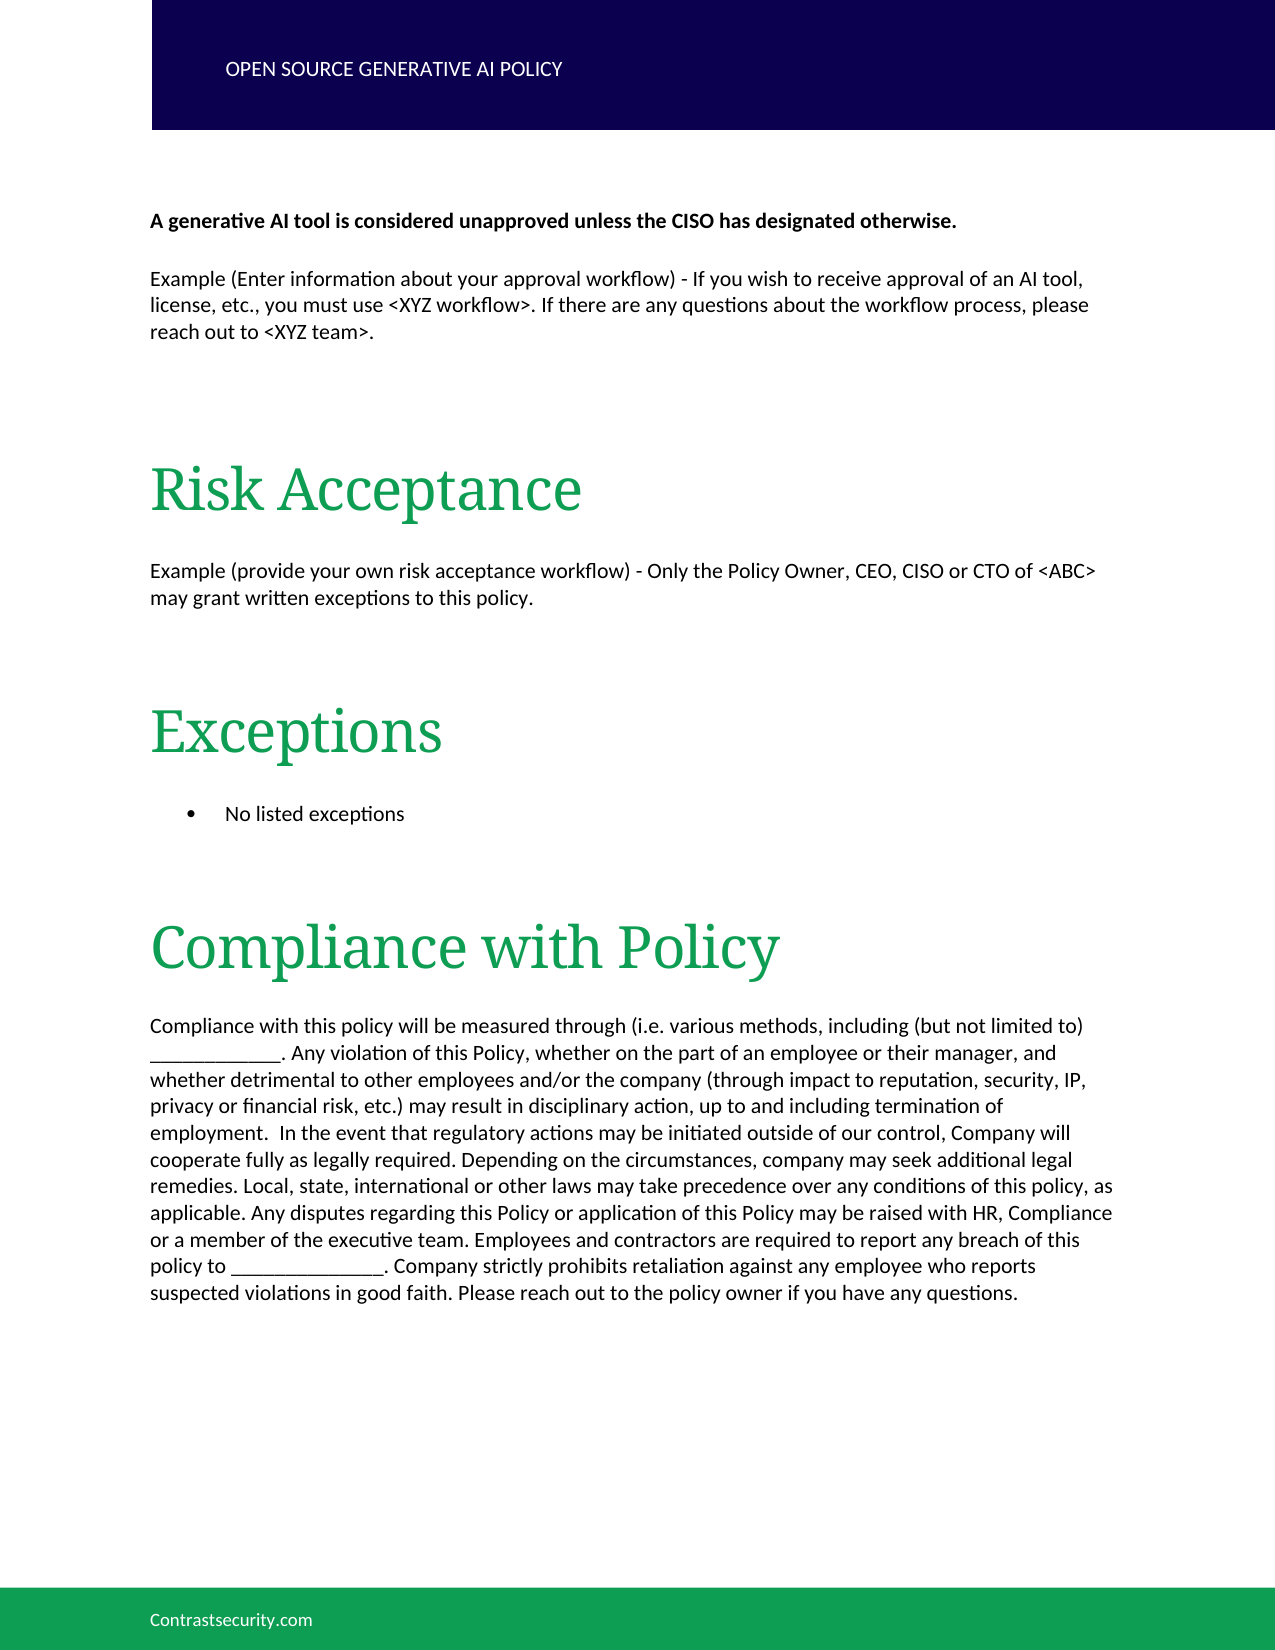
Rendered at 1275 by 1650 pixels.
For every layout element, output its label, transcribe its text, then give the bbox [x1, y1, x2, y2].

subtitle Example (Enter information about your approval workflow) - If you wish to receive approval of an AI tool, license, etc., you must use <XYZ workflow>. If there are any questions about the workflow process, please reach out to <XYZ team>. [150, 265, 1125, 345]
subtitle Example (provide your own risk acceptance workflow) - Only the Policy Owner, CEO, CISO or CTO of <ABC> may grant written exceptions to this policy. [150, 558, 1125, 611]
subtitle A generative AI tool is considered unapproved unless the CISO has designated otherwise. [150, 207, 1125, 234]
text Compliance with this policy will be measured through (i.e. various methods, including (but not limited to) ____________. Any violation of this Policy, whether on the part of an employee or their manager, and whether detrimental to other employees and/or the company (through impact to reputation, security, IP, privacy or financial risk, etc.) may result in disciplinary action, up to and including termination of employment. In the event that regulatory actions may be initiated outside of our control, Company will cooperate fully as legally required. Depending on the circumstances, company may seek additional legal remedies. Local, state, international or other laws may take precedence over any conditions of this policy, as applicable. Any disputes regarding this Policy or application of this Policy may be raised with HR, Compliance or a member of the executive team. Employees and contractors are required to report any breach of this policy to ______________. Company strictly prohibits retaliation against any employee who reports suspected violations in good faith. Please reach out to the policy owner if you have any questions. [150, 986, 1125, 1306]
title Exceptions [150, 611, 1125, 770]
title Risk Acceptance [150, 368, 1125, 527]
subtitle No listed exceptions [187, 800, 1125, 827]
title Compliance with Policy [150, 827, 1125, 986]
